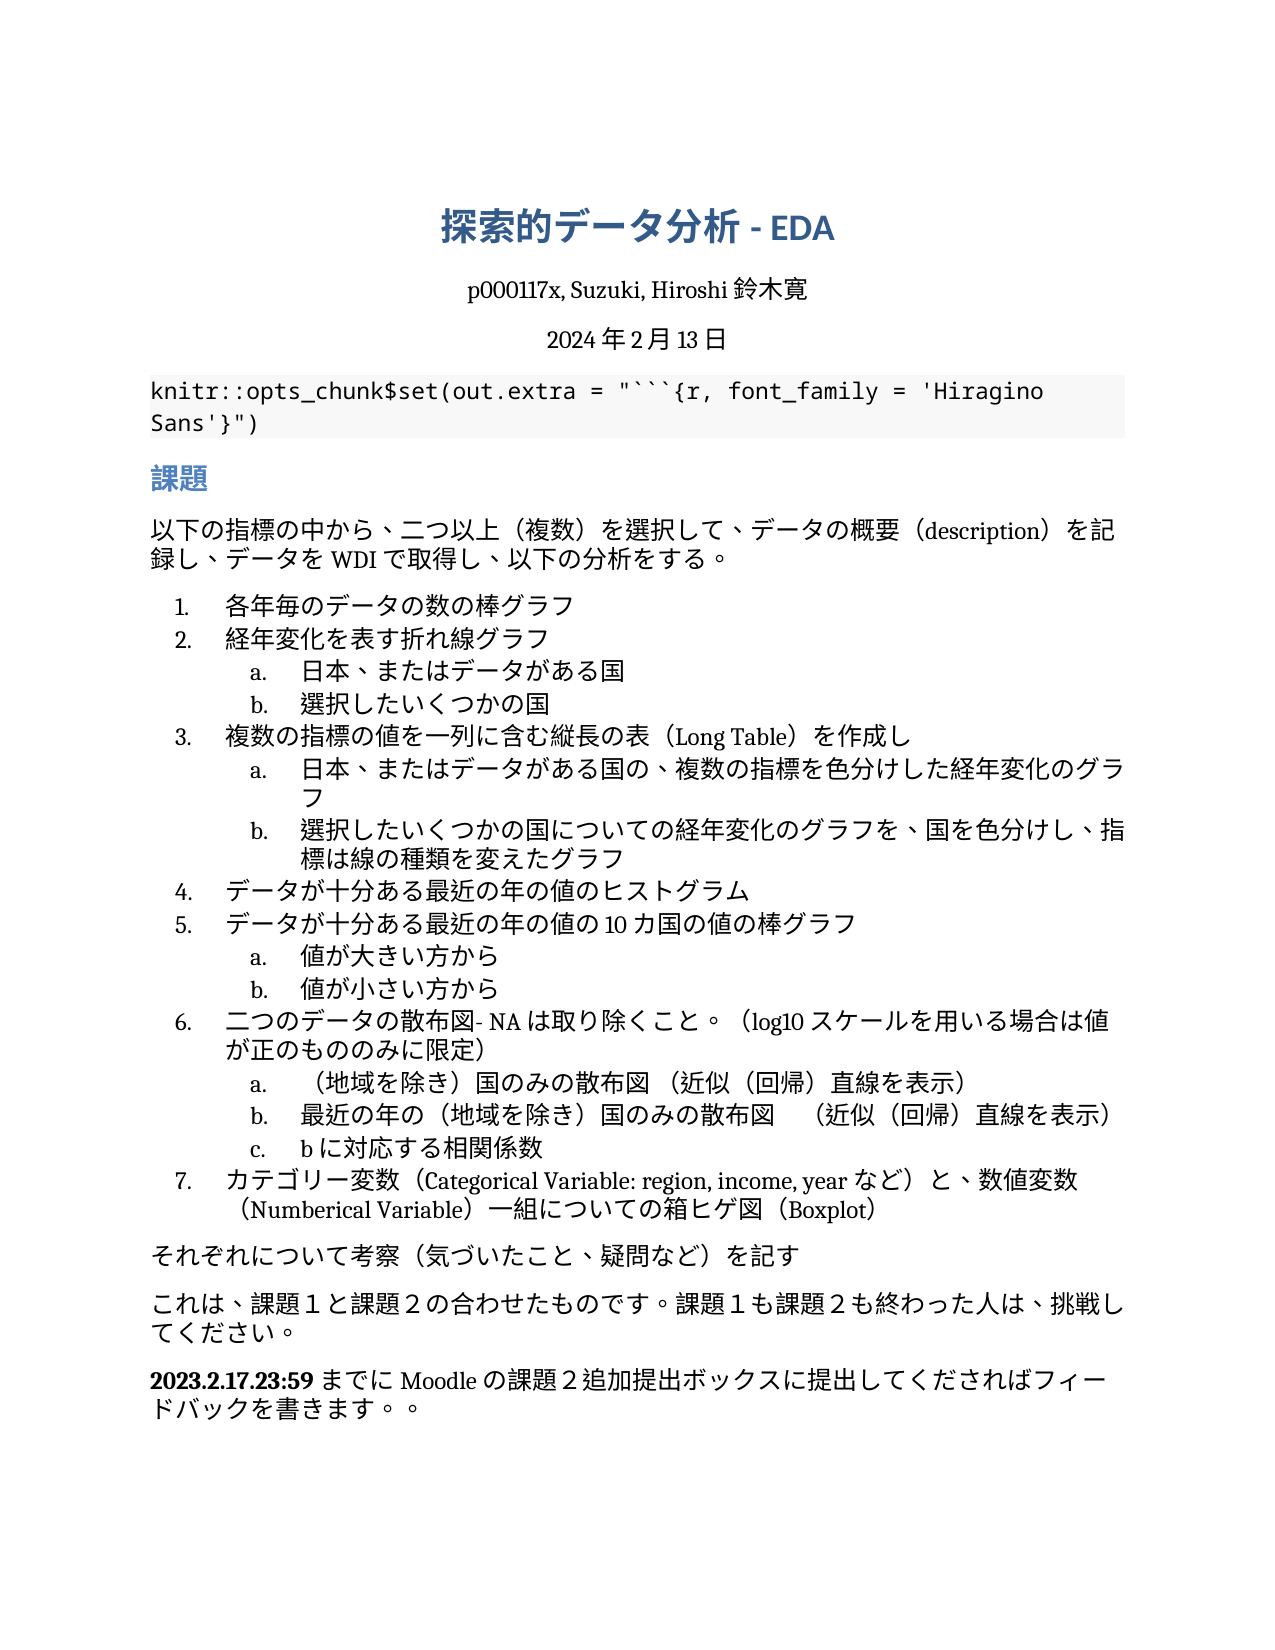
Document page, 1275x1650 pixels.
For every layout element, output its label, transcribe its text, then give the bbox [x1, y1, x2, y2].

title 探索的データ分析 - EDA [150, 200, 1125, 251]
list 値が小さい方から [250, 976, 1125, 1004]
list 各年毎のデータの数の棒グラフ [175, 593, 1125, 622]
list 複数の指標の値を一列に含む縦長の表（Long Table）を作成し [175, 723, 1125, 752]
list データが十分ある最近の年の値の10カ国の値の棒グラフ [175, 911, 1125, 939]
text それぞれについて考察（気づいたこと、疑問など）を記す [150, 1243, 1125, 1272]
subtitle 課題 [150, 458, 1125, 498]
text 2023.2.17.23:59 までに Moodle の課題２追加提出ボックスに提出してくださればフィードバックを書きます。。 [150, 1367, 1125, 1424]
list 日本、またはデータがある国の、複数の指標を色分けした経年変化のグラフ [250, 756, 1125, 813]
text これは、課題１と課題２の合わせたものです。課題１も課題２も終わった人は、挑戦してください。 [150, 1291, 1125, 1348]
text knitr::opts_chunk$set(out.extra = "```{r, font_family = 'Hiragino Sans'}") [150, 375, 1125, 438]
list データが十分ある最近の年の値のヒストグラム [175, 878, 1125, 907]
text 2024年2月13日 [150, 326, 1125, 354]
list 経年変化を表す折れ線グラフ [175, 626, 1125, 654]
text 以下の指標の中から、二つ以上（複数）を選択して、データの概要（description）を記録し、データを WDI で取得し、以下の分析をする。 [150, 517, 1125, 574]
list 日本、またはデータがある国 [250, 658, 1125, 687]
text p000117x, Suzuki, Hiroshi 鈴木寛 [150, 276, 1125, 305]
list 選択したいくつかの国 [250, 691, 1125, 719]
list 最近の年の（地域を除き）国のみの散布図 （近似（回帰）直線を表示） [250, 1102, 1125, 1131]
list カテゴリー変数（Categorical Variable: region, income, year など）と、数値変数（Numberical Variable）一組についての箱ヒゲ図（Boxplot） [175, 1167, 1125, 1224]
list 選択したいくつかの国についての経年変化のグラフを、国を色分けし、指標は線の種類を変えたグラフ [250, 817, 1125, 874]
list 二つのデータの散布図- NA は取り除くこと。（log10 スケールを用いる場合は値が正のもののみに限定） [175, 1008, 1125, 1066]
list 値が大きい方から [250, 943, 1125, 972]
list b に対応する相関係数 [250, 1134, 1125, 1163]
list （地域を除き）国のみの散布図 （近似（回帰）直線を表示） [250, 1069, 1125, 1098]
